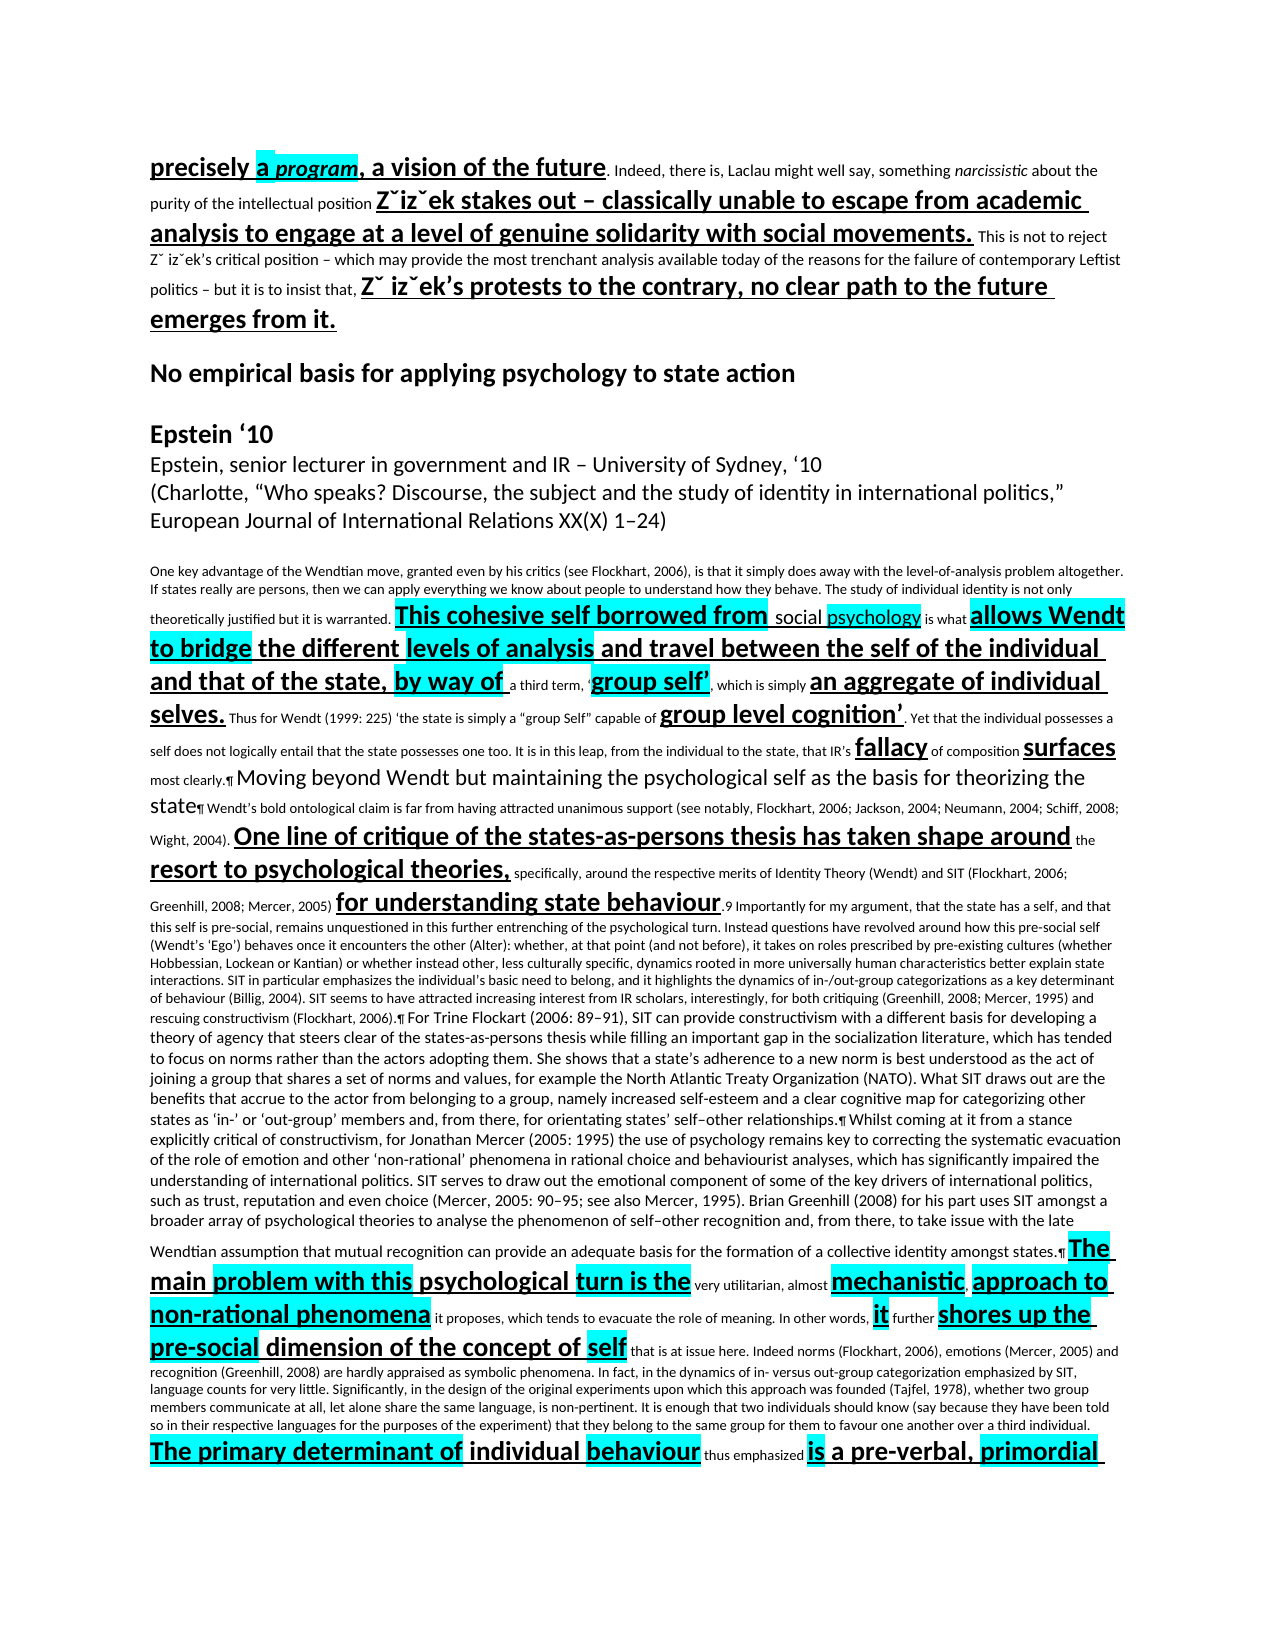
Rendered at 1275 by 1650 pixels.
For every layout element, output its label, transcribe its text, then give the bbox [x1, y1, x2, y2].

text Epstein, senior lecturer in government and IR – University of Sydney, ‘10 [150, 450, 1125, 478]
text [150, 562, 1125, 1467]
text No empirical basis for applying psychology to state action [150, 356, 1125, 389]
text (Charlotte, “Who speaks? Discourse, the subject and the study of identity in international politics,” European Journal of International Relations XX(X) 1–24) [150, 478, 1125, 534]
text Epstein ‘10 [150, 417, 1125, 450]
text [150, 150, 1125, 335]
